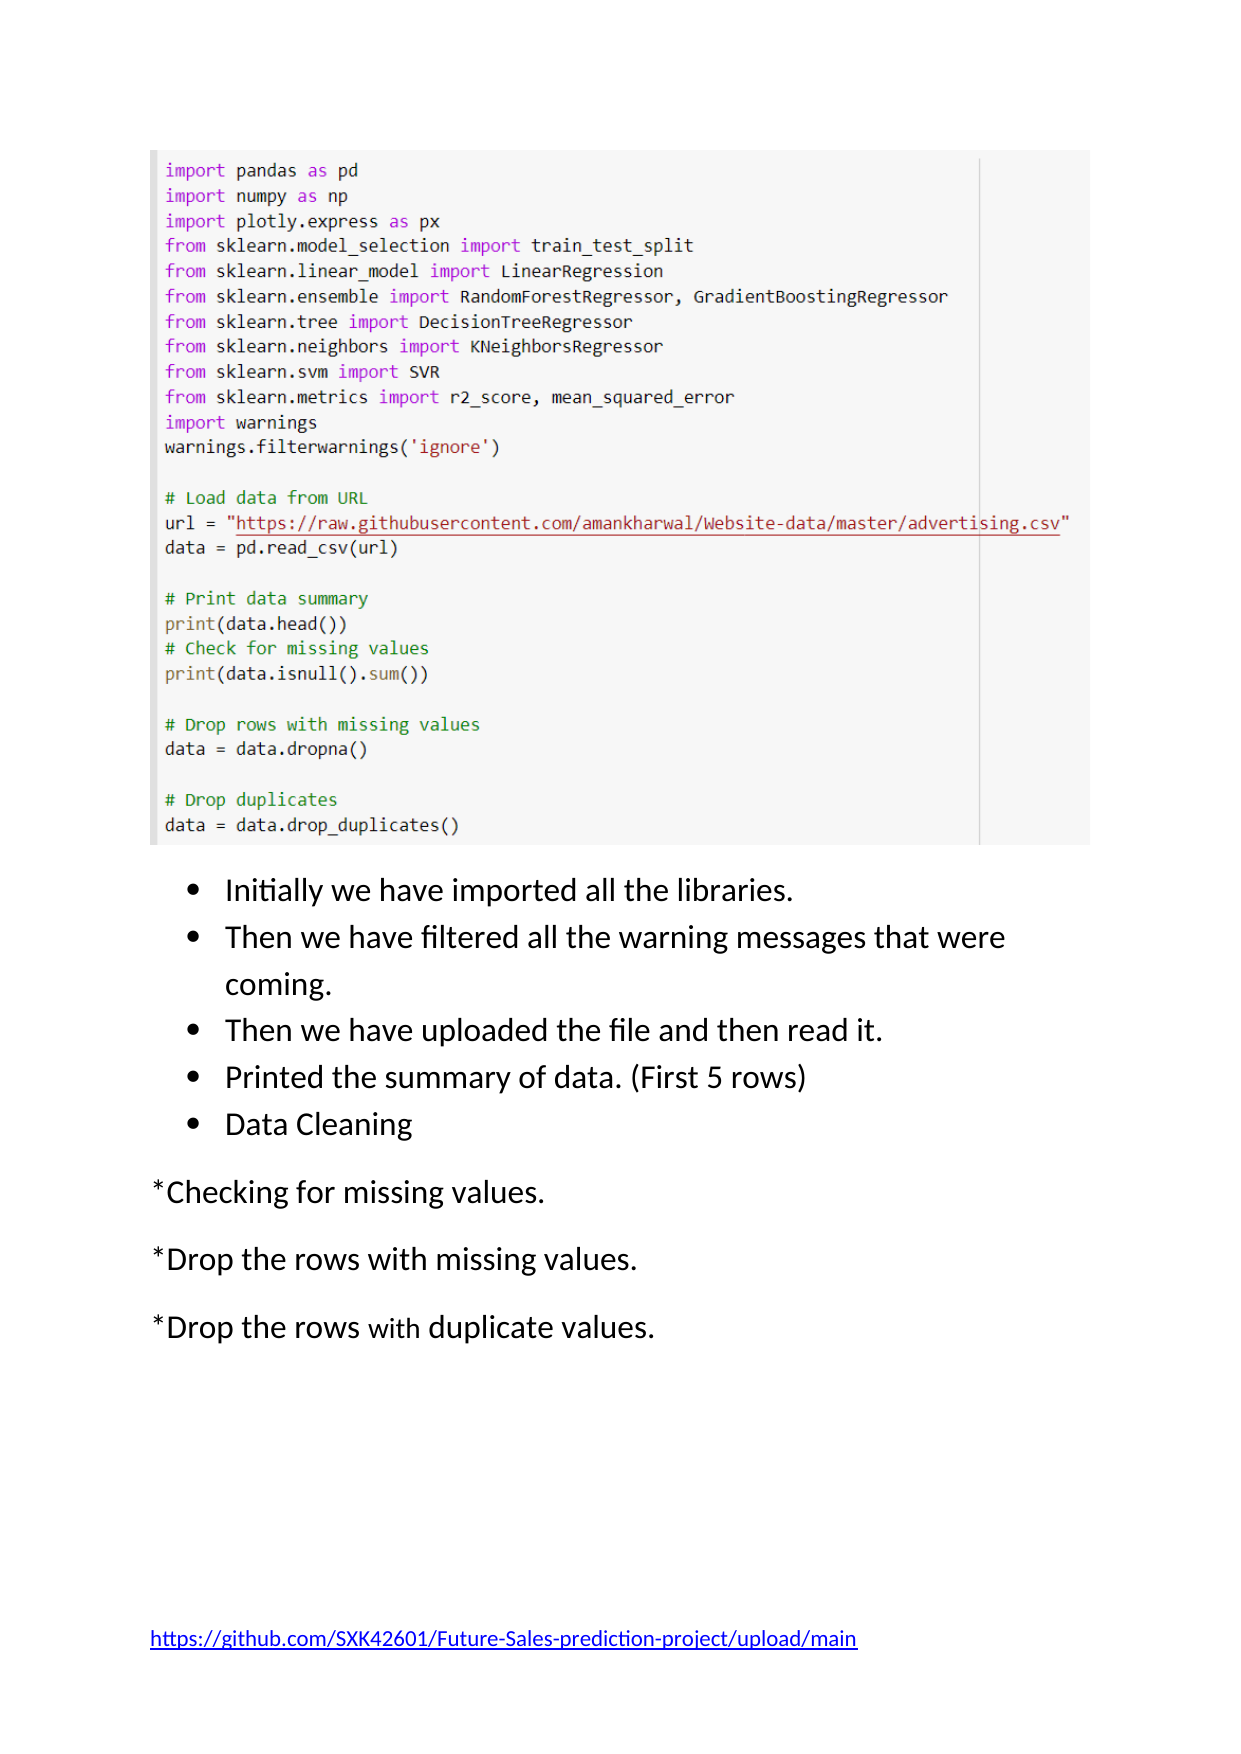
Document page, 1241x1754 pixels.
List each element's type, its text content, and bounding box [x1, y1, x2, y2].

text *Checking for missing values. [150, 1171, 1090, 1211]
list Data Cleaning [187, 1103, 1090, 1144]
picture [150, 150, 1091, 845]
list Then we have filtered all the warning messages that were coming. [187, 916, 1090, 1003]
text *Drop the rows with duplicate values. [150, 1306, 1090, 1347]
list Initially we have imported all the libraries. [187, 869, 1090, 910]
list Then we have uploaded the file and then read it. [187, 1009, 1090, 1050]
list Printed the summary of data. (First 5 rows) [187, 1056, 1090, 1097]
text *Drop the rows with missing values. [150, 1238, 1090, 1279]
